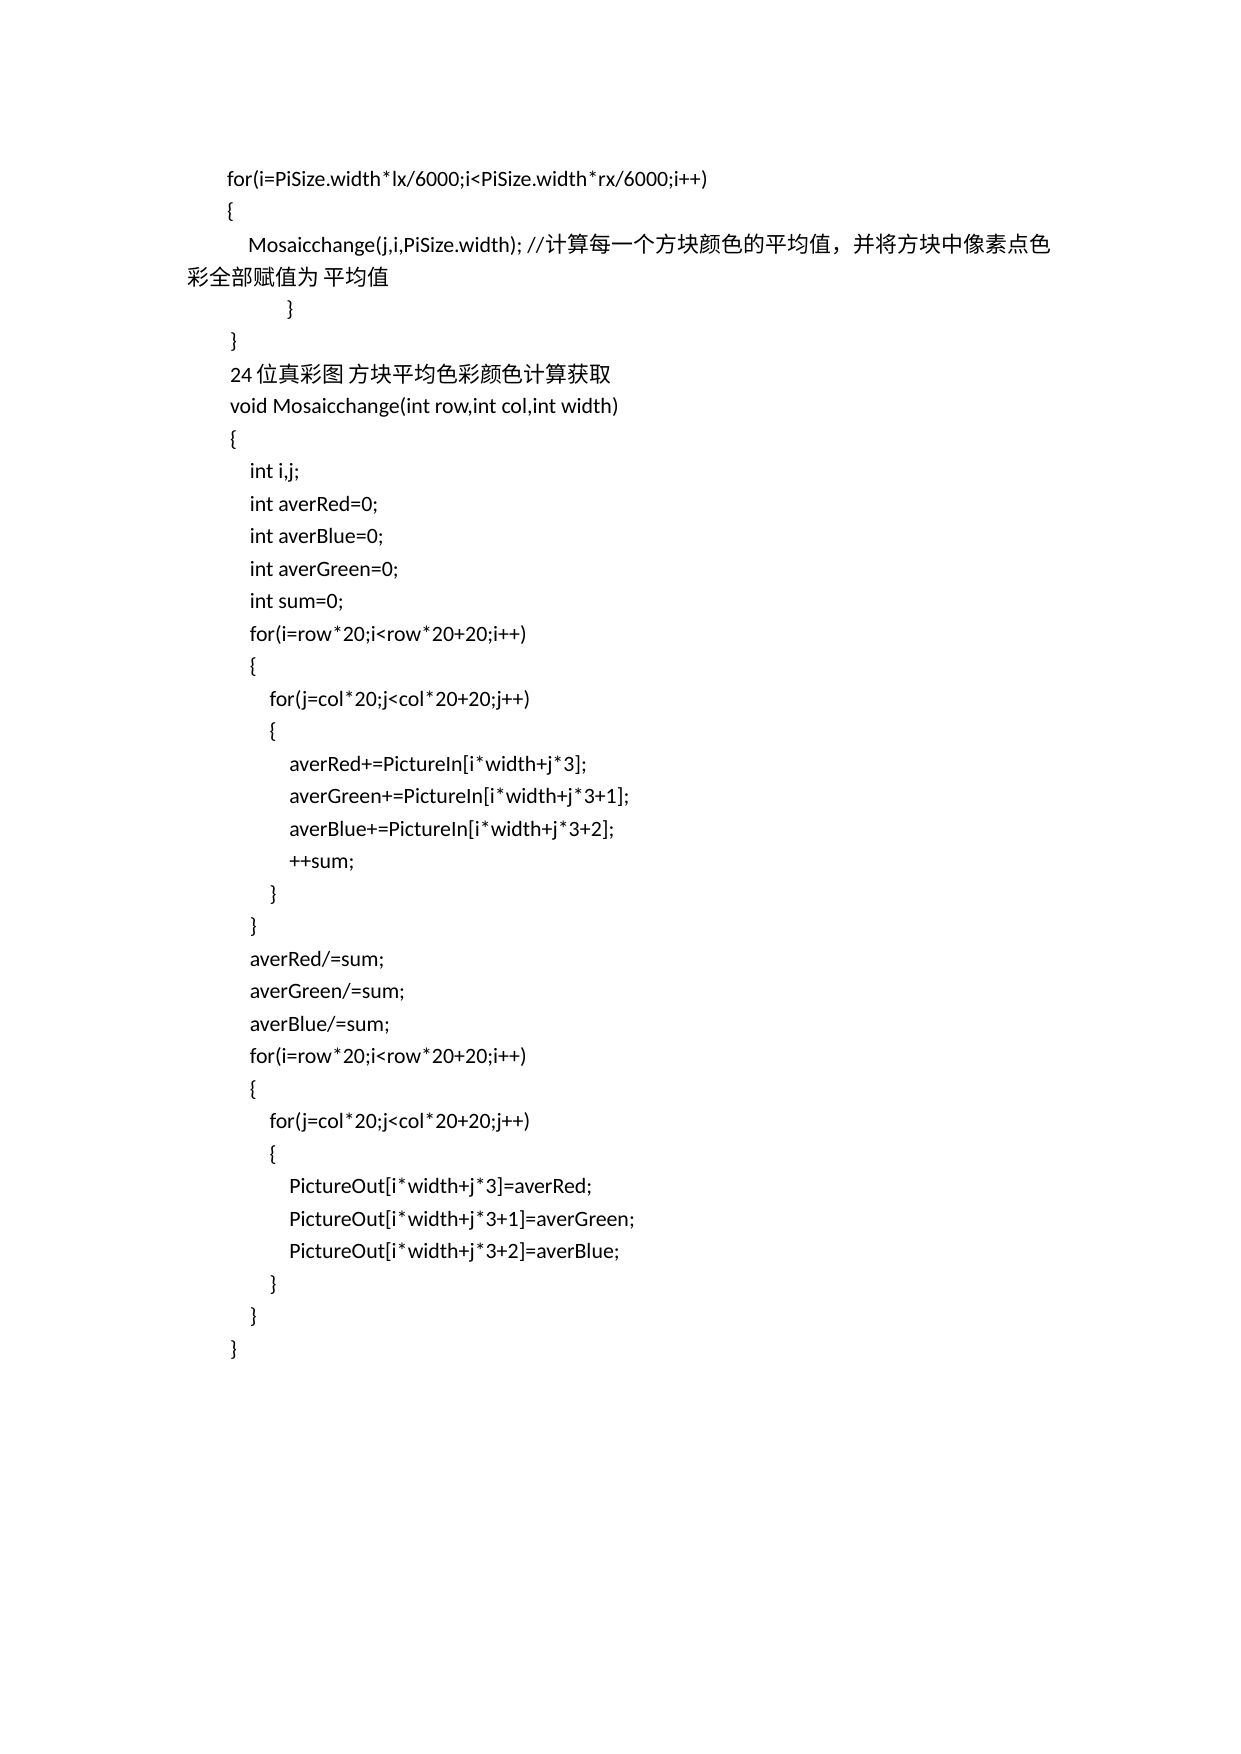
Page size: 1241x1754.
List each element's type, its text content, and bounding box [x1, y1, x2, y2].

text int averRed=0; [187, 487, 1053, 519]
text averGreen/=sum; [187, 974, 1053, 1007]
text void Mosaicchange(int row,int col,int width) [187, 389, 1053, 422]
text PictureOut[i*width+j*3+1]=averGreen; [187, 1202, 1053, 1234]
text { [187, 714, 1053, 747]
text averBlue/=sum; [187, 1007, 1053, 1039]
text { [187, 649, 1053, 682]
text { [187, 422, 1053, 454]
text int averGreen=0; [187, 552, 1053, 584]
text PictureOut[i*width+j*3+2]=averBlue; [187, 1234, 1053, 1267]
text } [187, 1299, 1053, 1332]
text { [187, 1137, 1053, 1169]
text for(i=PiSize.width*lx/6000;i<PiSize.width*rx/6000;i++) [187, 162, 1053, 194]
text } [187, 909, 1053, 942]
text int averBlue=0; [187, 519, 1053, 552]
text 24位真彩图 方块平均色彩颜色计算获取 [187, 357, 1053, 389]
text for(j=col*20;j<col*20+20;j++) [187, 1104, 1053, 1137]
text int i,j; [187, 454, 1053, 487]
text } [187, 1332, 1053, 1364]
text { [187, 1072, 1053, 1104]
text averBlue+=PictureIn[i*width+j*3+2]; [187, 812, 1053, 844]
text for(i=row*20;i<row*20+20;i++) [187, 1039, 1053, 1072]
text for(j=col*20;j<col*20+20;j++) [187, 682, 1053, 714]
text averRed/=sum; [187, 942, 1053, 974]
text for(i=row*20;i<row*20+20;i++) [187, 617, 1053, 649]
text PictureOut[i*width+j*3]=averRed; [187, 1169, 1053, 1202]
text } [187, 877, 1053, 909]
text averGreen+=PictureIn[i*width+j*3+1]; [187, 779, 1053, 812]
text ++sum; [187, 844, 1053, 877]
text } [187, 1267, 1053, 1299]
text { [187, 194, 1053, 227]
text Mosaicchange(j,i,PiSize.width); //计算每一个方块颜色的平均值，并将方块中像素点色彩全部赋值为 平均值 [187, 227, 1053, 292]
text } [187, 292, 1053, 324]
text int sum=0; [187, 584, 1053, 617]
text } [187, 324, 1053, 357]
text averRed+=PictureIn[i*width+j*3]; [187, 747, 1053, 779]
